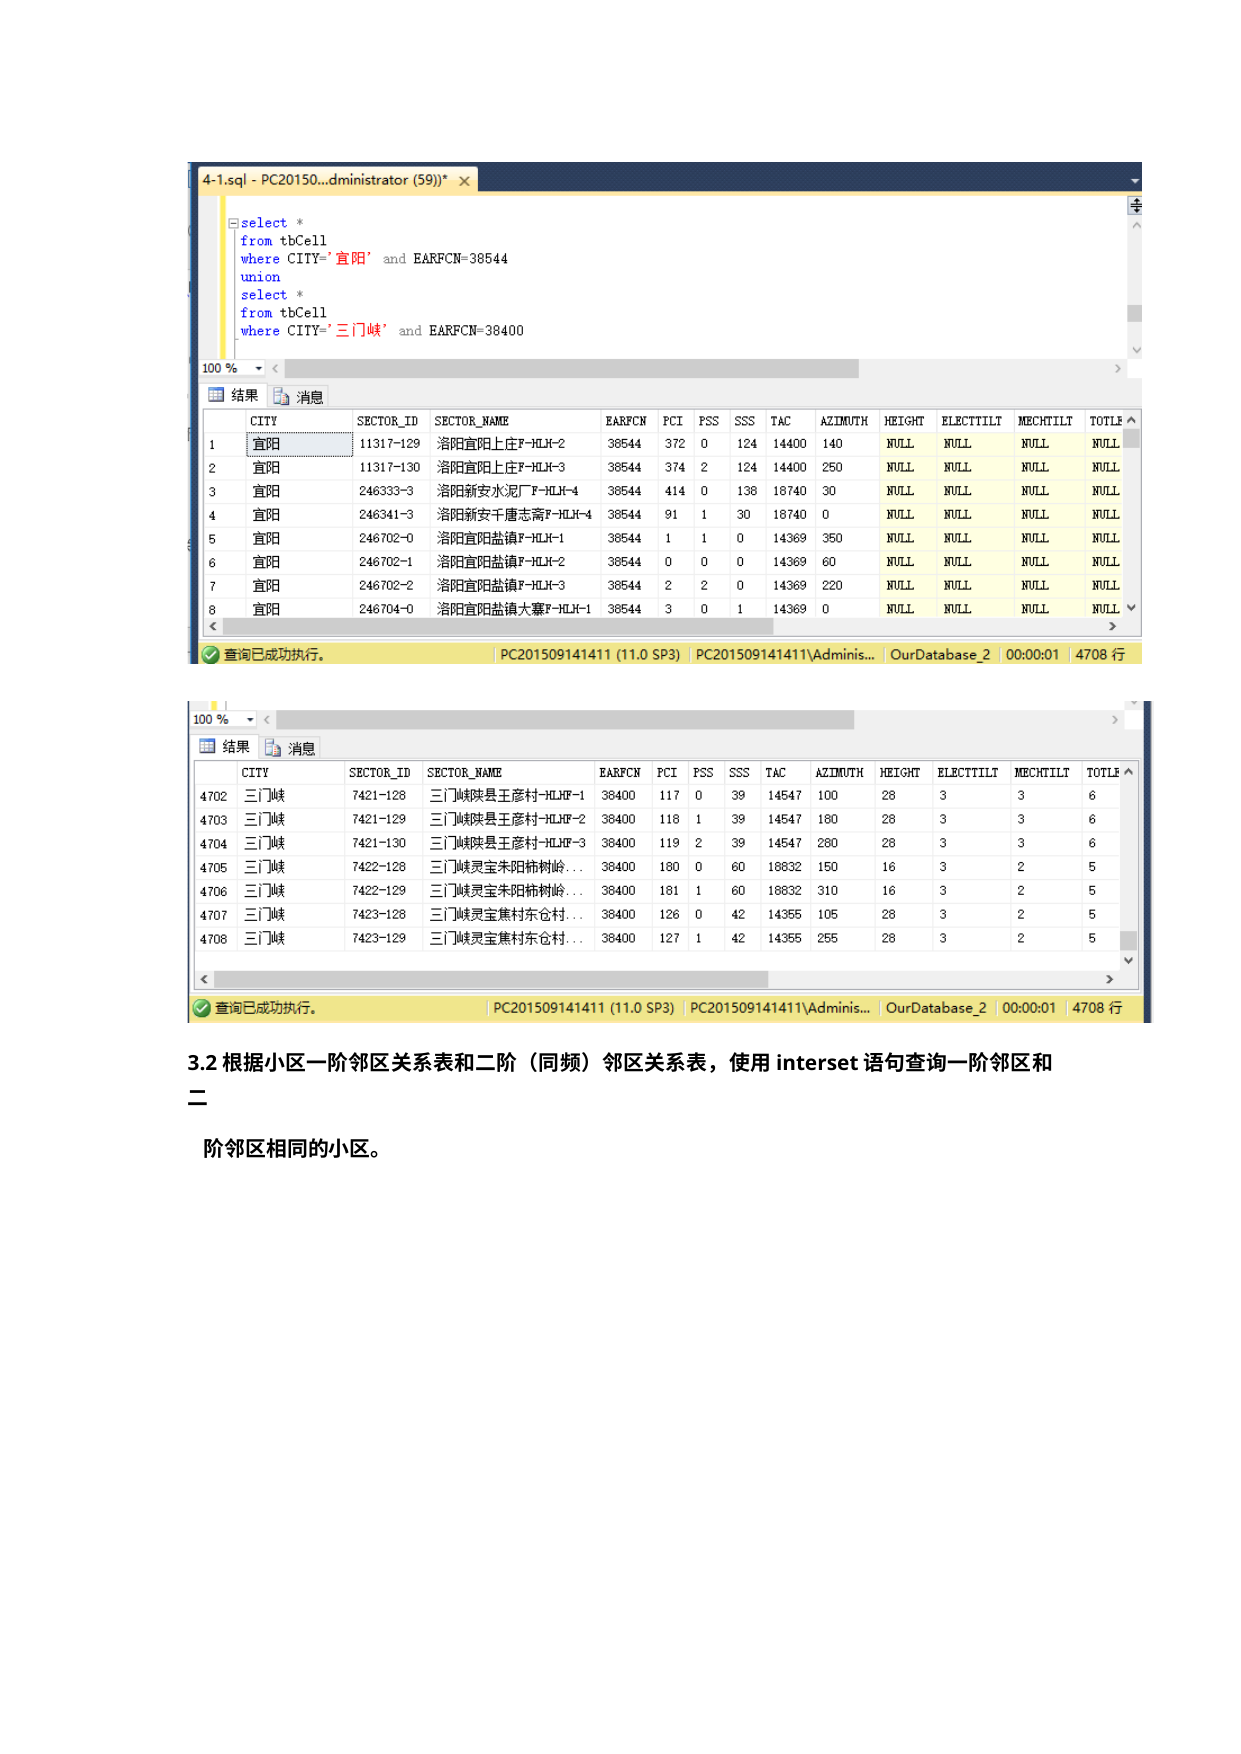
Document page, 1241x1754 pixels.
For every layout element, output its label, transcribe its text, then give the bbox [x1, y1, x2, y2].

text 3.2根据小区一阶邻区关系表和二阶（同频）邻区关系表，使用interset语句查询一阶邻区和二 [187, 1045, 1053, 1112]
picture [187, 701, 1154, 1023]
picture [187, 162, 1142, 664]
text 阶邻区相同的小区。 [187, 1131, 1053, 1164]
